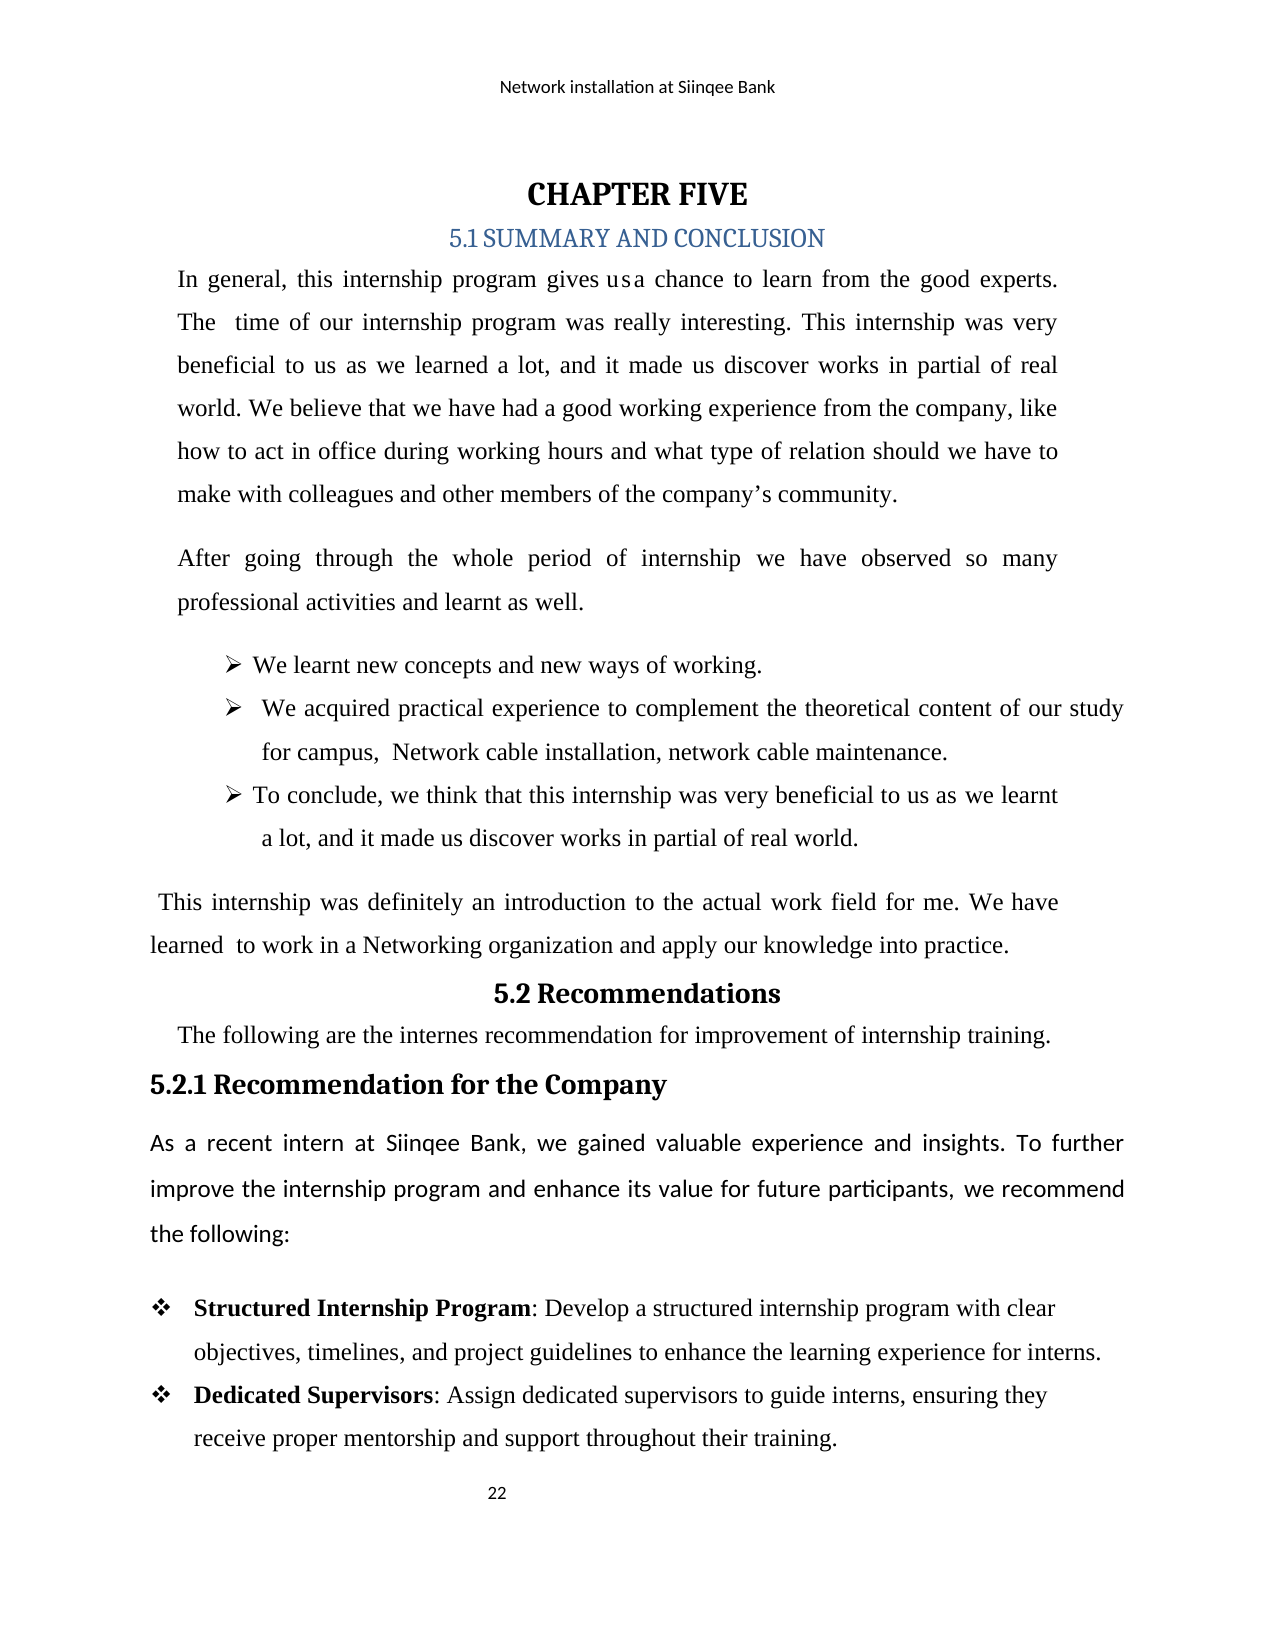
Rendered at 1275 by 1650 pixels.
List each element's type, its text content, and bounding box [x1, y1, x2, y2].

text After going through the whole period of internship we have observed so many professional activities and learnt as well. [177, 543, 1058, 615]
list We learnt new concepts and new ways of working. [224, 650, 1125, 679]
text As a recent intern at Siinqee Bank, we gained valuable experience and insights. To further improve the internship program and enhance its value for future participants, we recommend the following: [150, 1127, 1125, 1249]
list We acquired practical experience to complement the theoretical content of our study for campus, Network cable installation, network cable maintenance. [224, 693, 1125, 765]
list Dedicated Supervisors: Assign dedicated supervisors to guide interns, ensuring they receive proper mentorship and support throughout their training. [150, 1409, 1125, 1481]
list Structured Internship Program: Develop a structured internship program with clear objectives, timelines, and project guidelines to enhance the learning experience for interns. [150, 1293, 1125, 1365]
text The following are the internes recommendation for improvement of internship training. [177, 1021, 1125, 1049]
subtitle 5.2 Recommendations [150, 977, 1125, 1011]
list To conclude, we think that this internship was very beneficial to us as we learnt a lot, and it made us discover works in partial of real world. [224, 780, 1058, 852]
text In general, this internship program gives usa chance to learn from the good experts. The time of our internship program was really interesting. This internship was very beneficial to us as we learned a lot, and it made us discover works in partial of real world. We believe that we have had a good working experience from the company, like how to act in office during working hours and what type of relation should we have to make with colleagues and other members of the company’s community. [177, 264, 1058, 508]
subtitle 5.1 SUMMARY AND CONCLUSION [150, 223, 1125, 254]
subtitle CHAPTER FIVE [150, 175, 1125, 213]
text This internship was definitely an introduction to the actual work field for me. We have learned to work in a Networking organization and apply our knowledge into practice. [150, 887, 1059, 959]
subtitle 5.2.1 Recommendation for the Company [150, 1068, 1125, 1101]
